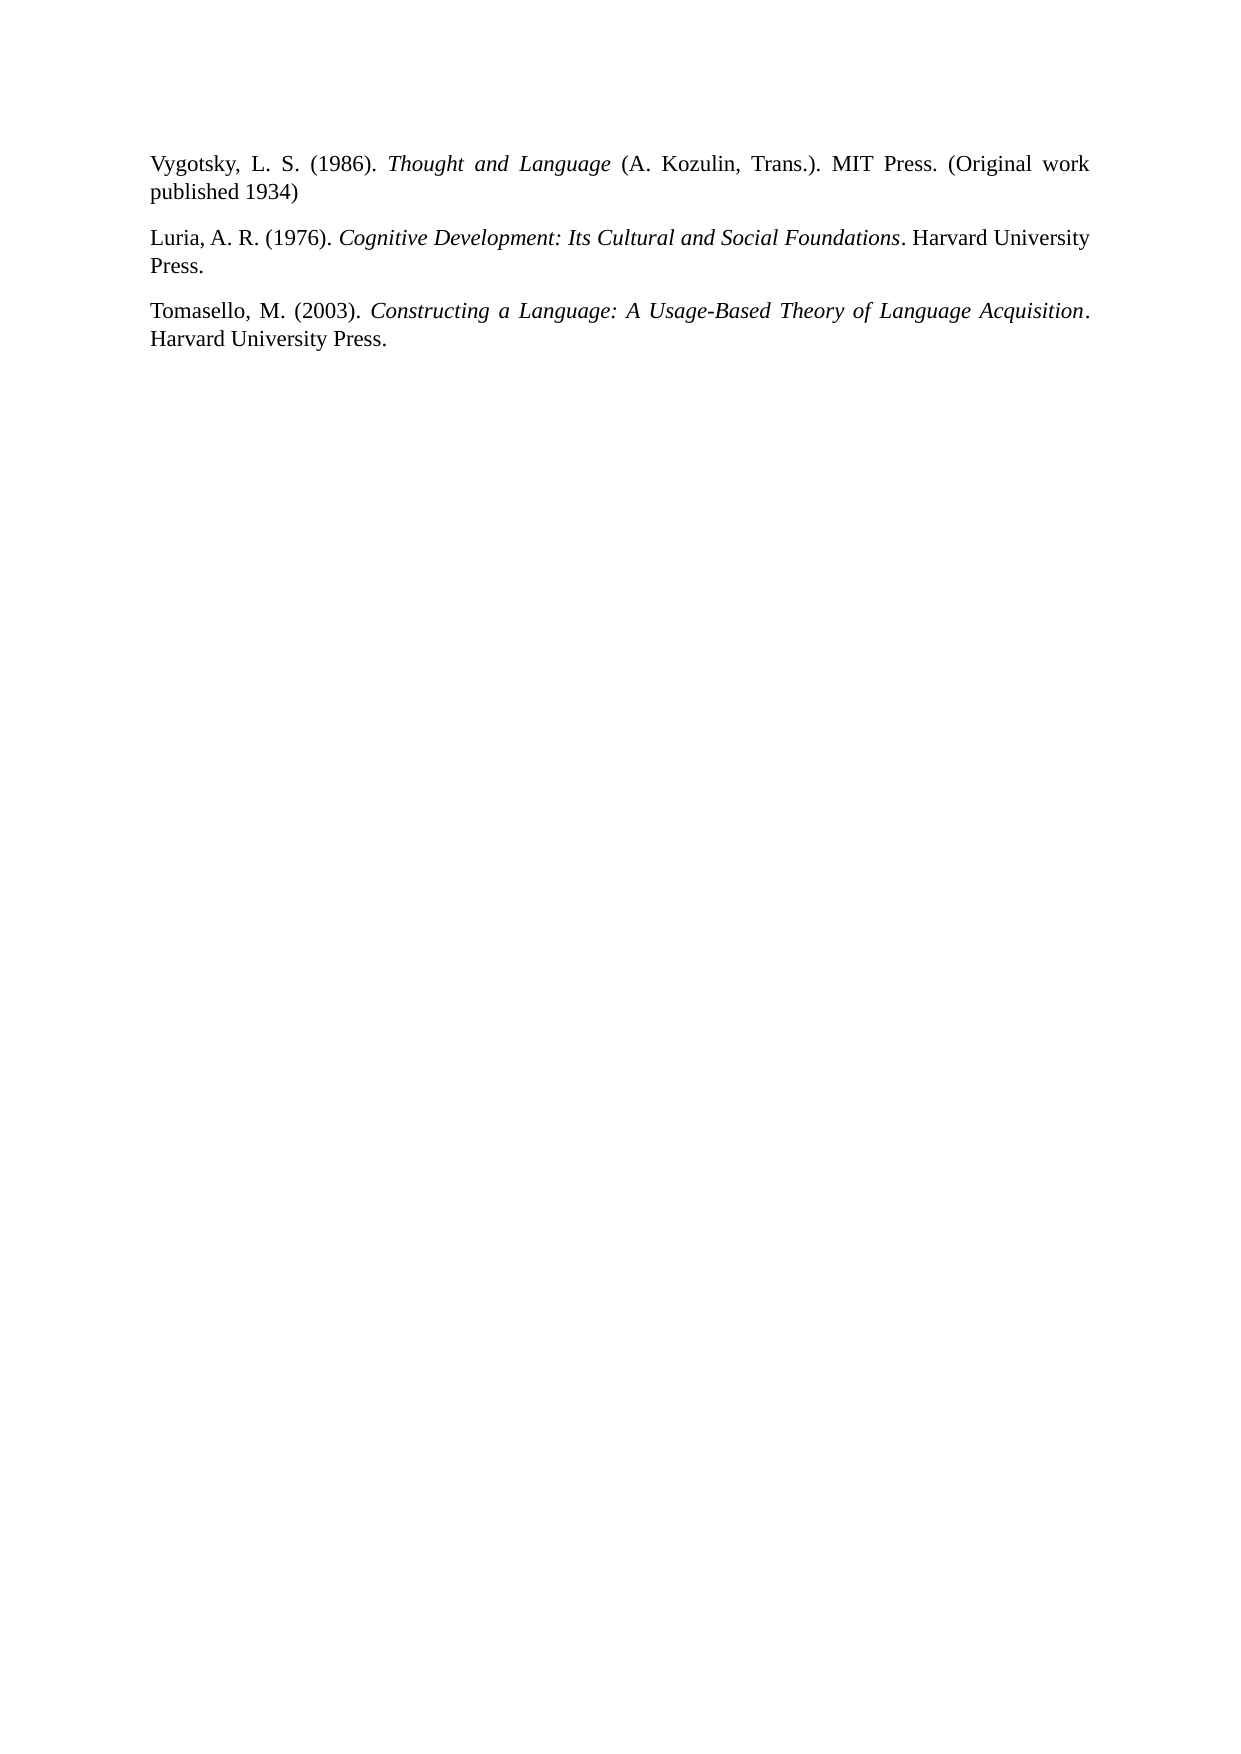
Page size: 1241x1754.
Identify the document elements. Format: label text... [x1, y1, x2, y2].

text Luria, A. R. (1976). Cognitive Development: Its Cultural and Social Foundations. Harvard University Press. [150, 223, 1090, 278]
text Tomasello, M. (2003). Constructing a Language: A Usage-Based Theory of Language Acquisition. Harvard University Press. [150, 297, 1090, 352]
text Vygotsky, L. S. (1986). Thought and Language (A. Kozulin, Trans.). MIT Press. (Original work published 1934) [150, 150, 1090, 205]
